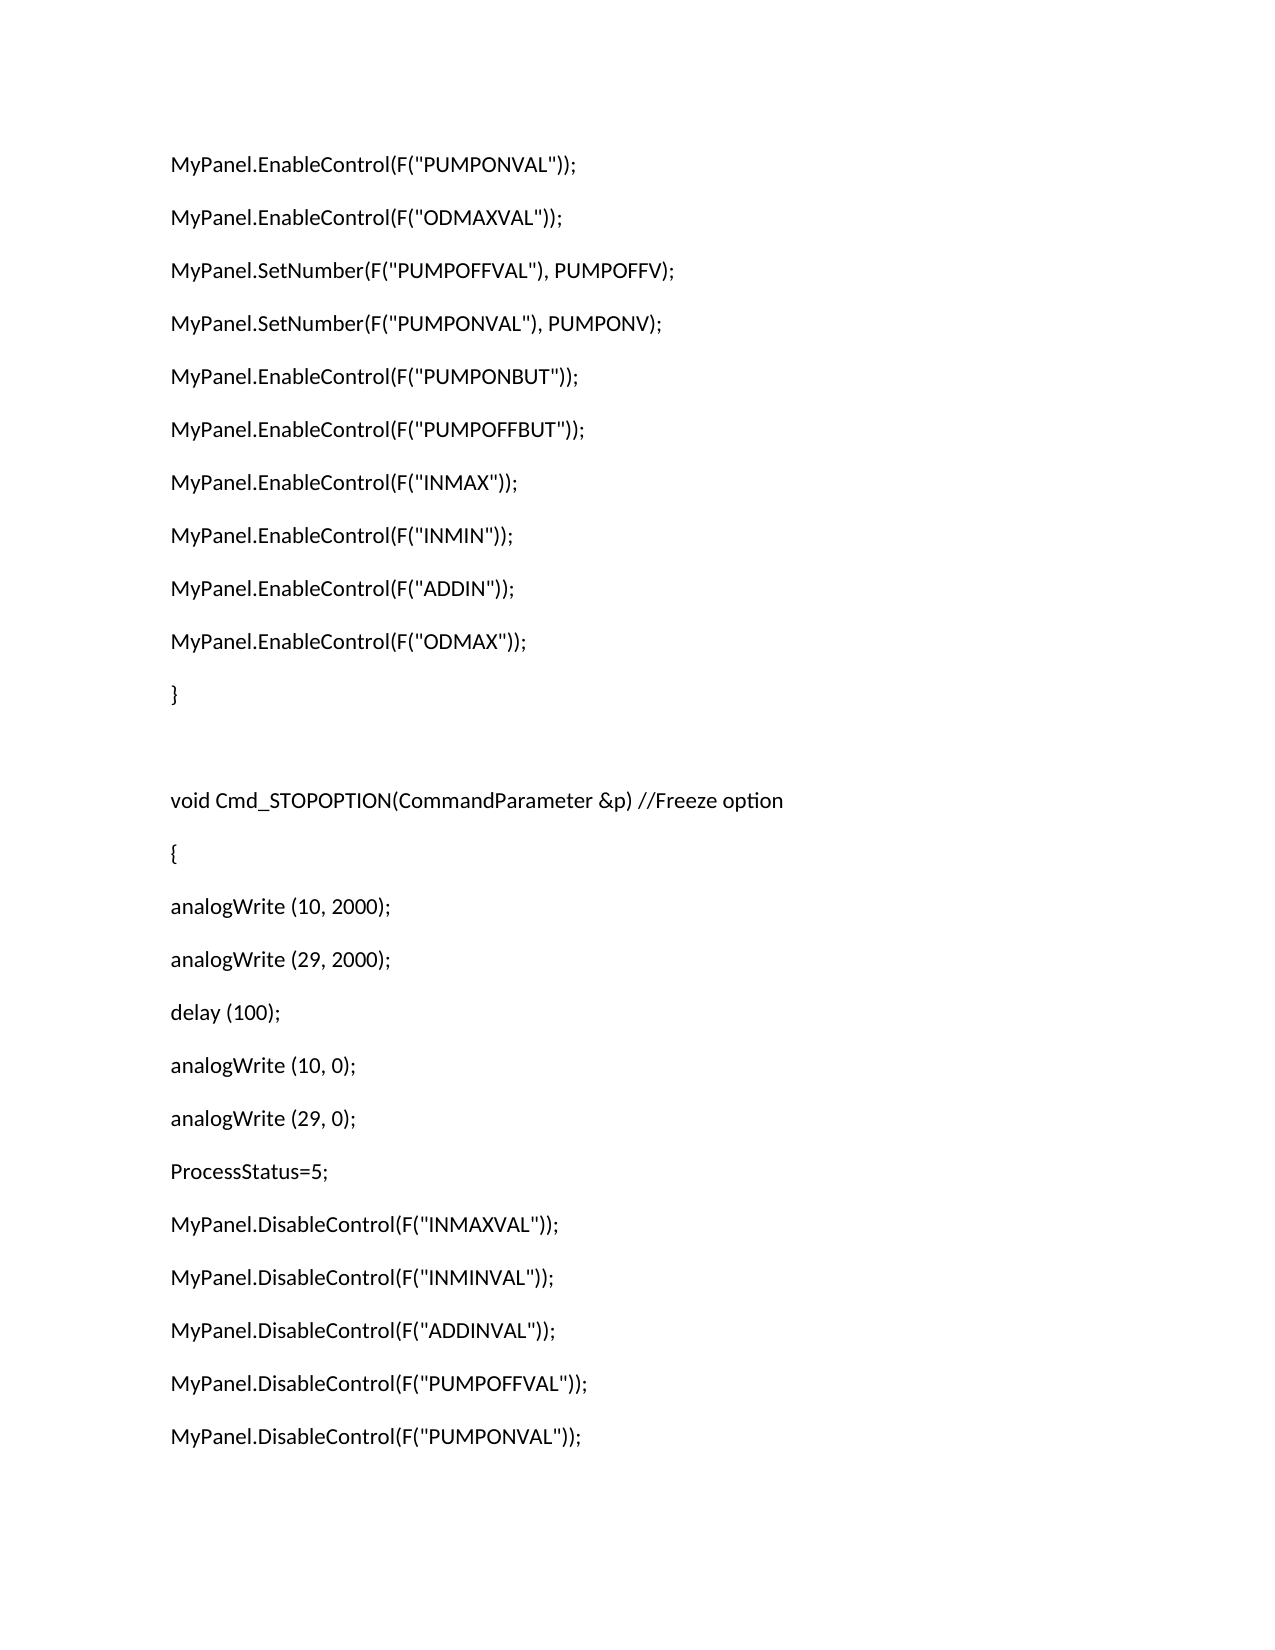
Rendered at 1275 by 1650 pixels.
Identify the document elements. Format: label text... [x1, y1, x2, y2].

text MyPanel.EnableControl(F("INMIN")); [150, 521, 1125, 549]
text MyPanel.EnableControl(F("ODMAX")); [150, 627, 1125, 655]
text } [150, 680, 1125, 708]
text MyPanel.SetNumber(F("PUMPONVAL"), PUMPONV); [150, 309, 1125, 337]
text MyPanel.EnableControl(F("PUMPONBUT")); [150, 362, 1125, 390]
text analogWrite (10, 2000); [150, 892, 1125, 920]
text MyPanel.DisableControl(F("PUMPONVAL")); [150, 1422, 1125, 1451]
text MyPanel.SetNumber(F("PUMPOFFVAL"), PUMPOFFV); [150, 256, 1125, 284]
text delay (100); [150, 998, 1125, 1026]
text MyPanel.EnableControl(F("PUMPOFFBUT")); [150, 415, 1125, 443]
text { [150, 839, 1125, 867]
text analogWrite (29, 0); [150, 1104, 1125, 1132]
text MyPanel.EnableControl(F("ODMAXVAL")); [150, 203, 1125, 231]
text analogWrite (10, 0); [150, 1051, 1125, 1079]
text MyPanel.DisableControl(F("INMAXVAL")); [150, 1210, 1125, 1238]
text MyPanel.EnableControl(F("ADDIN")); [150, 574, 1125, 602]
text MyPanel.DisableControl(F("PUMPOFFVAL")); [150, 1369, 1125, 1397]
text void Cmd_STOPOPTION(CommandParameter &p) //Freeze option [150, 786, 1125, 814]
text MyPanel.EnableControl(F("PUMPONVAL")); [150, 150, 1125, 178]
text MyPanel.EnableControl(F("INMAX")); [150, 468, 1125, 496]
text ProcessStatus=5; [150, 1157, 1125, 1185]
text analogWrite (29, 2000); [150, 945, 1125, 973]
text MyPanel.DisableControl(F("INMINVAL")); [150, 1263, 1125, 1291]
text MyPanel.DisableControl(F("ADDINVAL")); [150, 1316, 1125, 1344]
